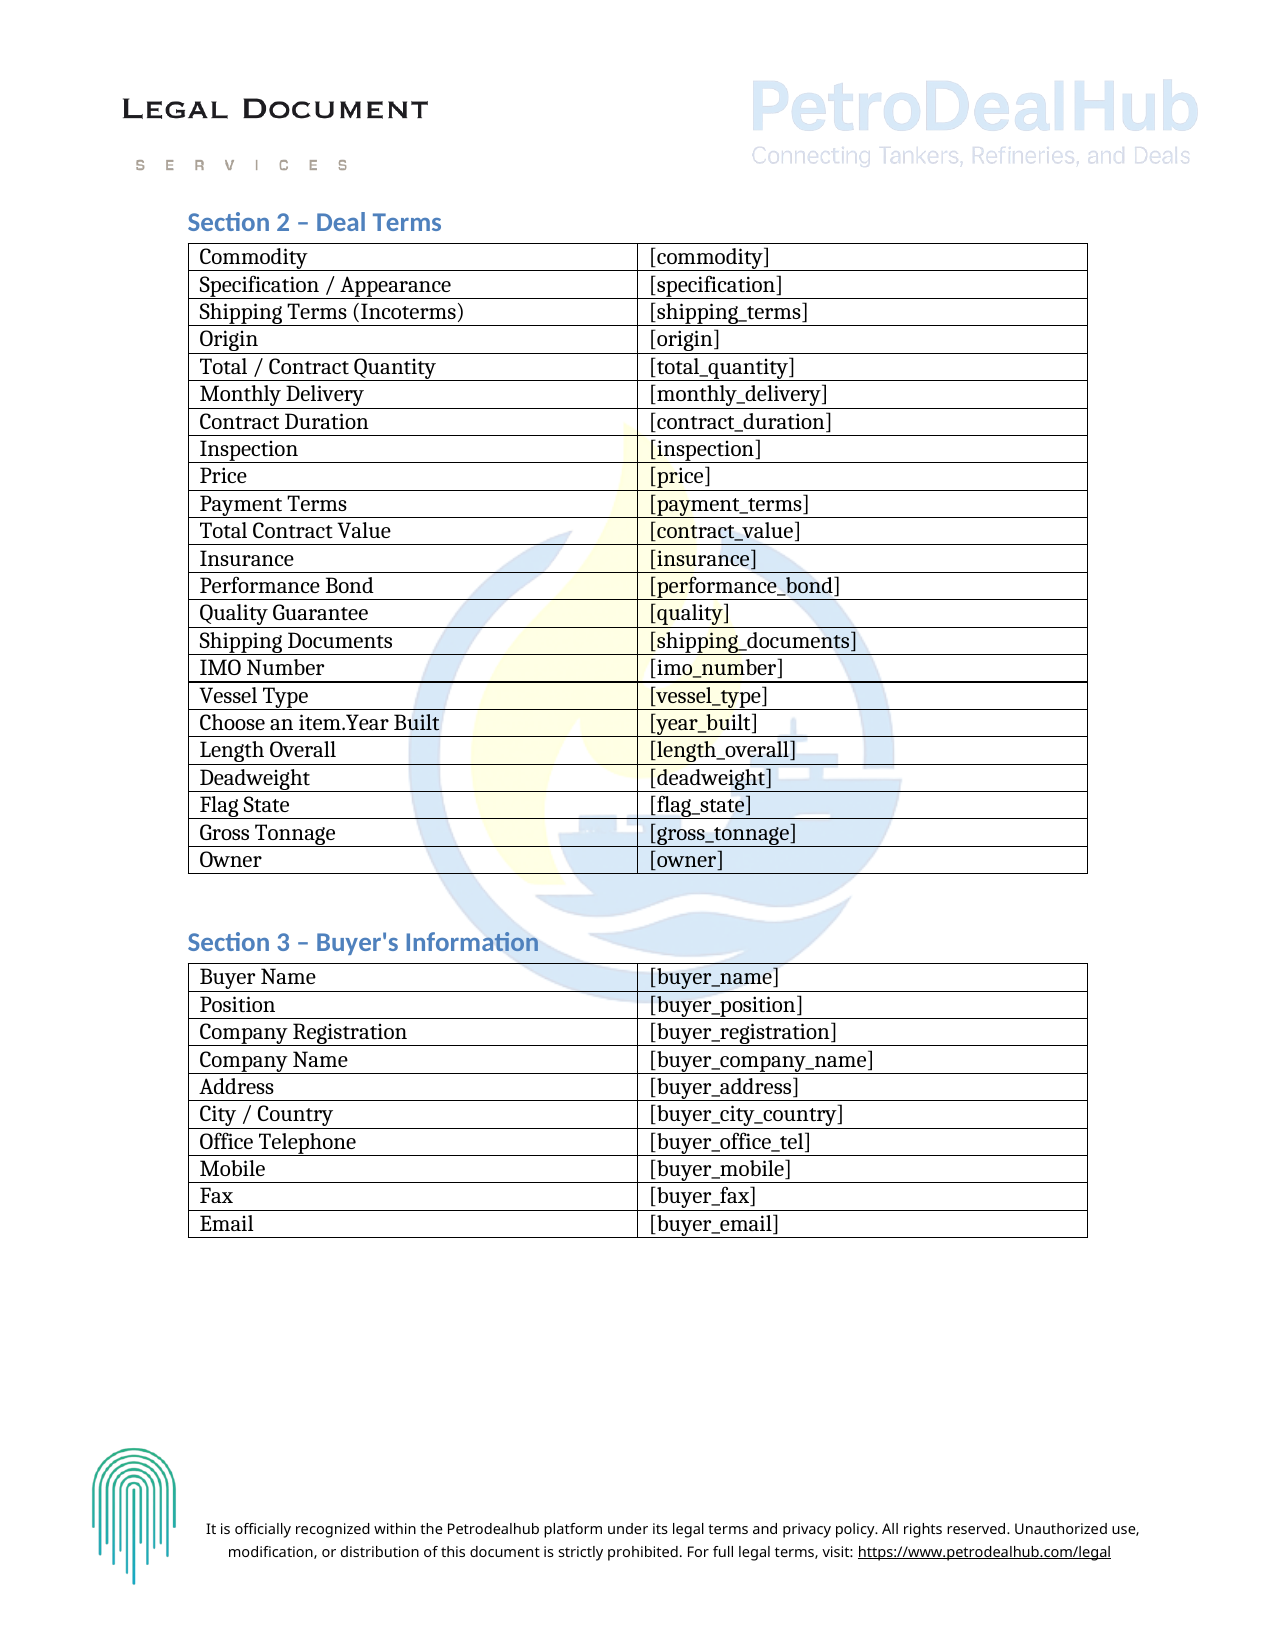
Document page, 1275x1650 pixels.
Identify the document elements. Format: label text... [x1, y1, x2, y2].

table_cell [ [638, 463, 1087, 489]
table_cell Total Contract Value [189, 518, 637, 544]
table_cell Mobile [189, 1156, 637, 1182]
subtitle Section 3 – Buyer's Information [187, 925, 1087, 958]
picture [80, 1441, 188, 1591]
table_cell [638, 1046, 1087, 1073]
table_cell [638, 737, 1087, 763]
table_cell Monthly Delivery [189, 381, 637, 407]
table_cell Total / Contract Quantity [189, 354, 637, 380]
table_cell Year Built [189, 710, 637, 736]
table_cell Contract Duration [189, 409, 637, 435]
table_cell Office Telephone [189, 1129, 637, 1155]
table_cell [638, 271, 1087, 298]
table_cell Insurance [189, 545, 637, 572]
table_cell [638, 1183, 1087, 1210]
table_cell Vessel Type [189, 683, 637, 709]
table_cell [638, 381, 1087, 407]
table_cell [638, 710, 1087, 736]
table_cell Fax [189, 1183, 637, 1210]
table_cell Quality Guarantee [189, 600, 637, 627]
table_cell Specification / Appearance [189, 271, 637, 298]
table_cell Deadweight [189, 765, 637, 791]
table_cell [638, 354, 1087, 380]
table_header Commodity [189, 244, 637, 270]
table_cell [638, 545, 1087, 572]
table_cell [638, 792, 1087, 818]
table_cell Length Overall [189, 737, 637, 763]
table_cell [638, 847, 1087, 873]
table_cell Position [189, 992, 637, 1018]
table_cell [638, 1211, 1087, 1237]
table_cell Company Name [189, 1046, 637, 1073]
table_cell [638, 573, 1087, 599]
table_header Buyer Name [189, 964, 637, 991]
picture [98, 88, 452, 124]
table_cell [638, 819, 1087, 846]
table_cell [638, 299, 1087, 325]
table_cell [buyer_office_tel] [638, 1129, 1087, 1155]
table_cell City / Country [189, 1101, 637, 1127]
table_cell [638, 1074, 1087, 1100]
table_cell [ [638, 326, 1087, 353]
table_cell Origin [189, 326, 637, 353]
table_cell Inspection [189, 436, 637, 462]
table_cell [638, 518, 1087, 544]
table_cell IMO Number [189, 655, 637, 681]
table_cell Flag State [189, 792, 637, 818]
table_cell Shipping Documents [189, 628, 637, 654]
table_cell Gross Tonnage [189, 819, 637, 846]
table_cell Shipping Terms (Incoterms) [189, 299, 637, 325]
table_cell [638, 600, 1087, 627]
table_cell Address [189, 1074, 637, 1100]
table_cell [638, 1019, 1087, 1045]
picture [48, 151, 434, 180]
table_cell [638, 1156, 1087, 1182]
table_cell Company Registration [189, 1019, 637, 1045]
table_cell Owner [189, 847, 637, 873]
table_cell Payment Terms [189, 491, 637, 517]
table_cell Performance Bond [189, 573, 637, 599]
table_cell [638, 409, 1087, 435]
table_header [638, 244, 1087, 270]
table_cell [638, 628, 1087, 654]
table_cell Price [189, 463, 637, 489]
table_cell Email [189, 1211, 637, 1237]
subtitle Section 2 – Deal Terms [187, 205, 1087, 238]
table_cell [638, 765, 1087, 791]
table_cell [638, 992, 1087, 1018]
